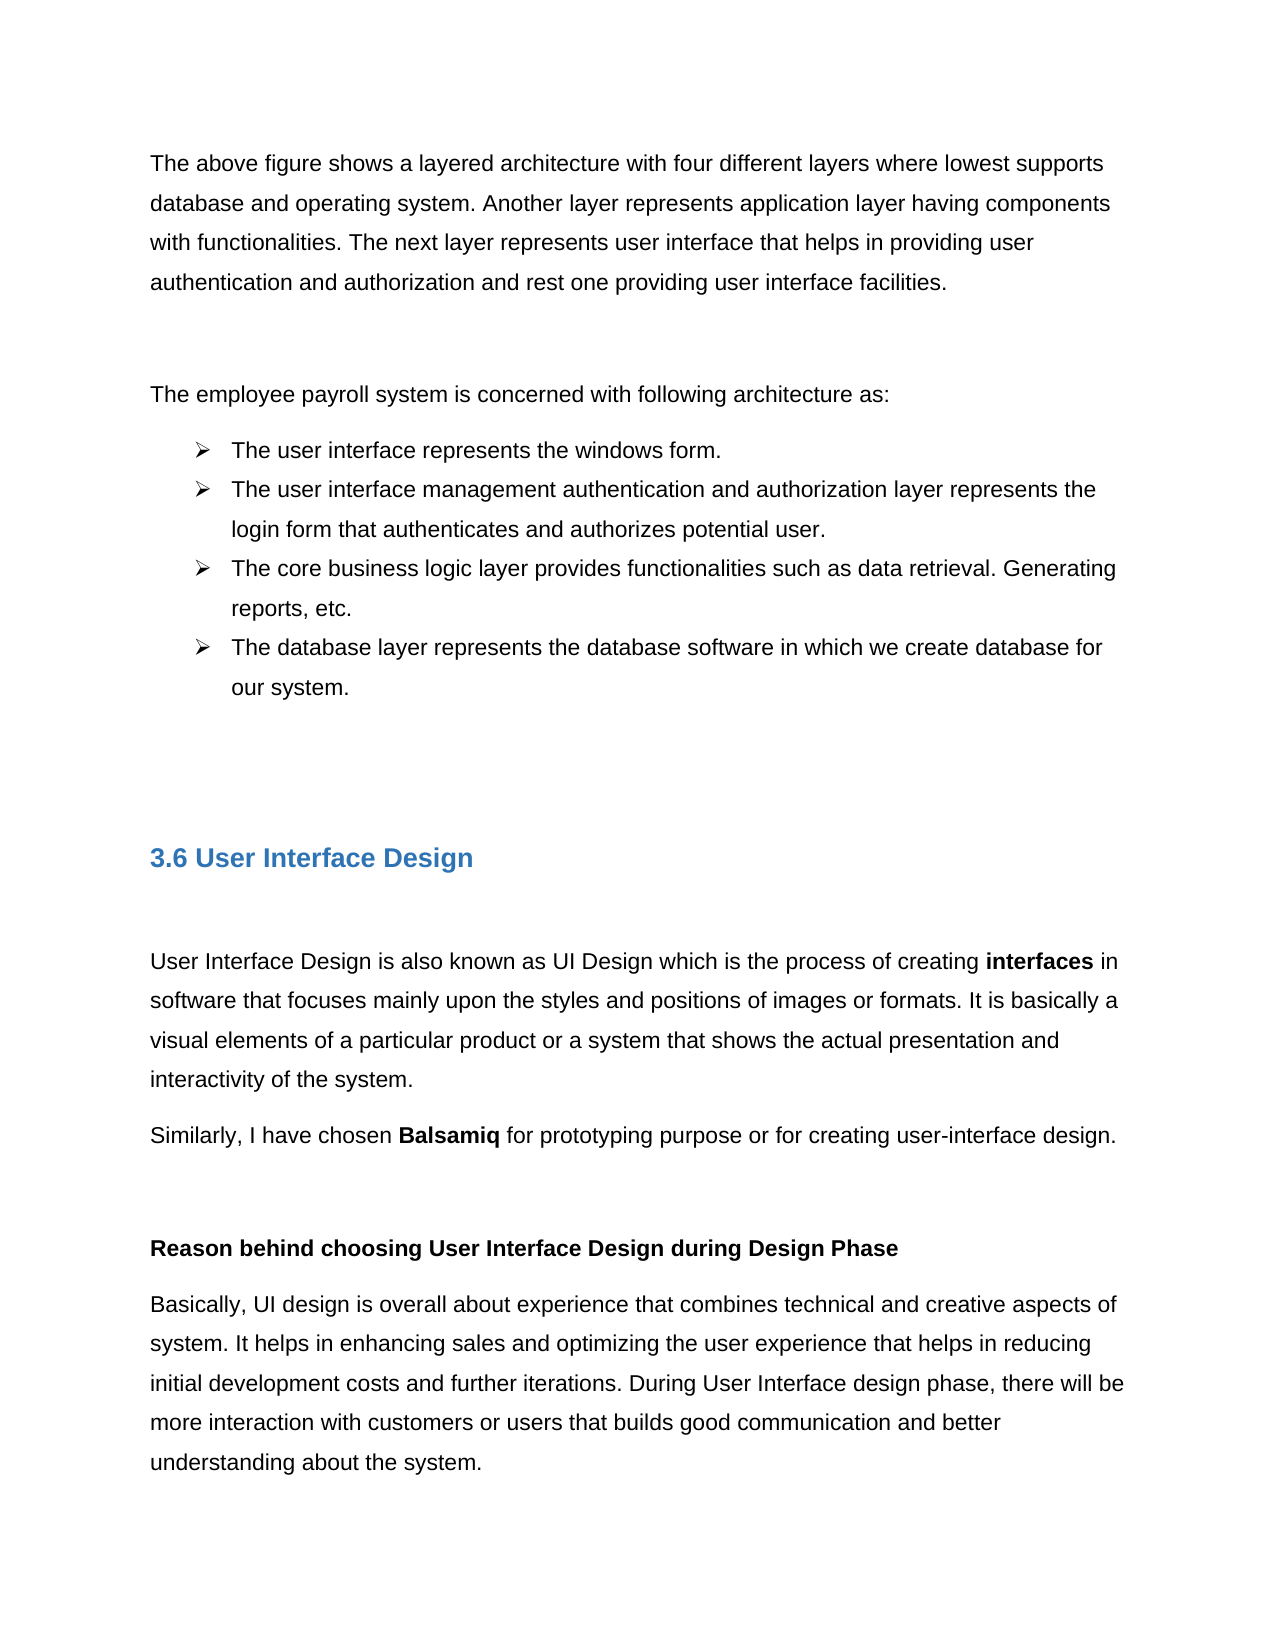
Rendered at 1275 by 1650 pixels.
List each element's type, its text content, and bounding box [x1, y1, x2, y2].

list The database layer represents the database software in which we create database for our system. [194, 634, 1125, 700]
text The employee payroll system is concerned with following architecture as: [150, 381, 1125, 407]
subtitle 3.6 User Interface Design [150, 842, 1125, 873]
text User Interface Design is also known as UI Design which is the process of creating interfaces in software that focuses mainly upon the styles and positions of images or formats. It is basically a visual elements of a particular product or a system that shows the actual presentation and interactivity of the system. [150, 948, 1125, 1092]
text Similarly, I have chosen Balsamiq for prototyping purpose or for creating user-interface design. [150, 1122, 1125, 1149]
text Basically, UI design is overall about experience that combines technical and creative aspects of system. It helps in enhancing sales and optimizing the user experience that helps in reducing initial development costs and further iterations. During User Interface design phase, there will be more interaction with customers or users that builds good communication and better understanding about the system. [150, 1291, 1125, 1475]
text The above figure shows a layered architecture with four different layers where lowest supports database and operating system. Another layer represents application layer having components with functionalities. The next layer represents user interface that helps in providing user authentication and authorization and rest one providing user interface facilities. [150, 150, 1125, 295]
list The user interface management authentication and authorization layer represents the login form that authenticates and authorizes potential user. [194, 476, 1125, 542]
text Reason behind choosing User Interface Design during Design Phase [150, 1234, 1125, 1261]
list The core business logic layer provides functionalities such as data retrieval. Generating reports, etc. [194, 555, 1125, 621]
list The user interface represents the windows form. [194, 437, 1125, 463]
